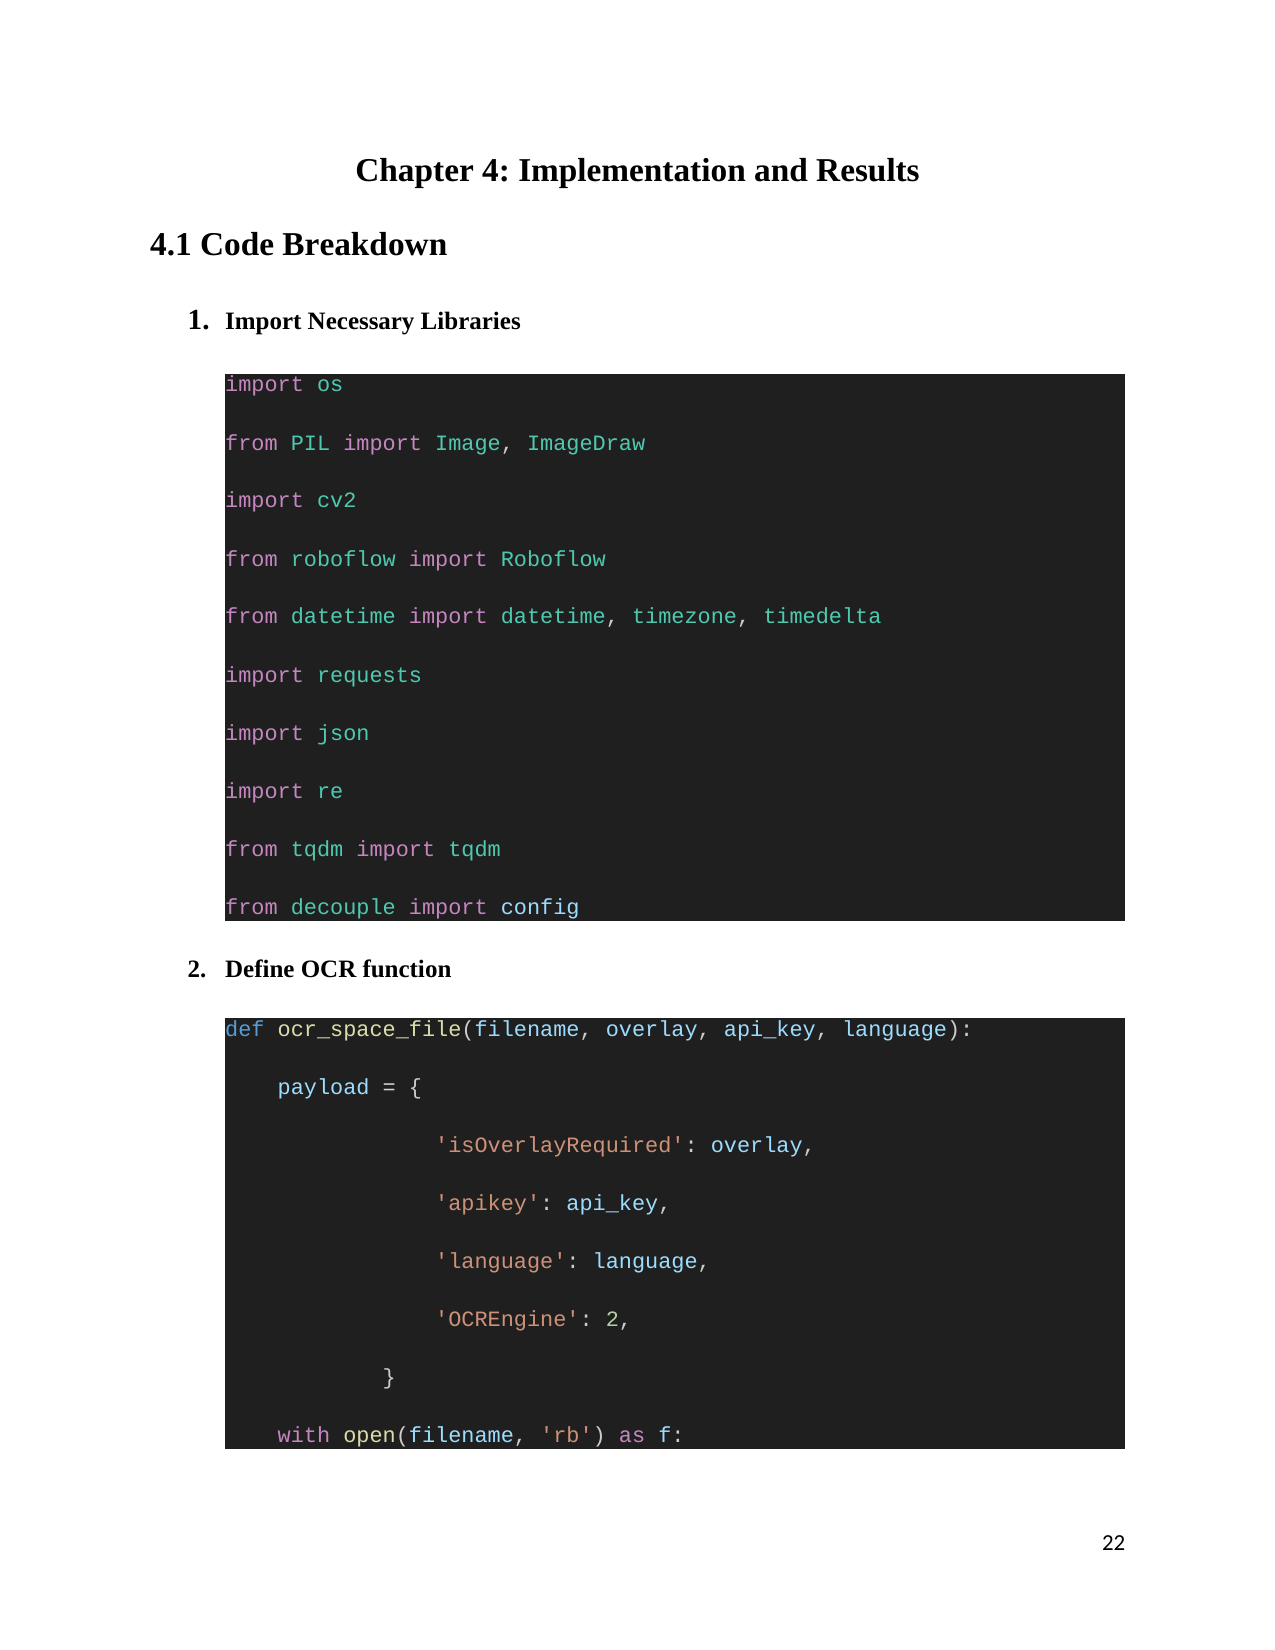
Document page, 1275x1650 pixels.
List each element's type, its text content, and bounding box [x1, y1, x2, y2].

text 'apikey': api_key, [225, 1192, 1125, 1217]
list Import Necessary Libraries [187, 302, 1125, 336]
text Chapter 4: Implementation and Results [150, 150, 1125, 188]
text from PIL import Image, ImageDraw [225, 432, 1125, 456]
text import re [225, 780, 1125, 804]
text from datetime import datetime, timezone, timedelta [225, 606, 1125, 631]
text import cv2 [225, 490, 1125, 514]
text } [225, 1366, 1125, 1391]
text payload = { [225, 1076, 1125, 1101]
list Define OCR function [187, 954, 1125, 983]
text import json [225, 722, 1125, 747]
text 'isOverlayRequired': overlay, [225, 1134, 1125, 1159]
text def ocr_space_file(filename, overlay, api_key, language): [225, 1018, 1125, 1043]
text 4.1 Code Breakdown [150, 224, 1125, 262]
text from tqdm import tqdm [225, 838, 1125, 863]
text import os [225, 374, 1125, 398]
text with open(filename, 'rb') as f: [225, 1424, 1125, 1449]
text from roboflow import Roboflow [225, 548, 1125, 572]
text from decouple import config [225, 896, 1125, 921]
text 'OCREngine': 2, [225, 1308, 1125, 1333]
text import requests [225, 664, 1125, 688]
text 'language': language, [225, 1250, 1125, 1275]
